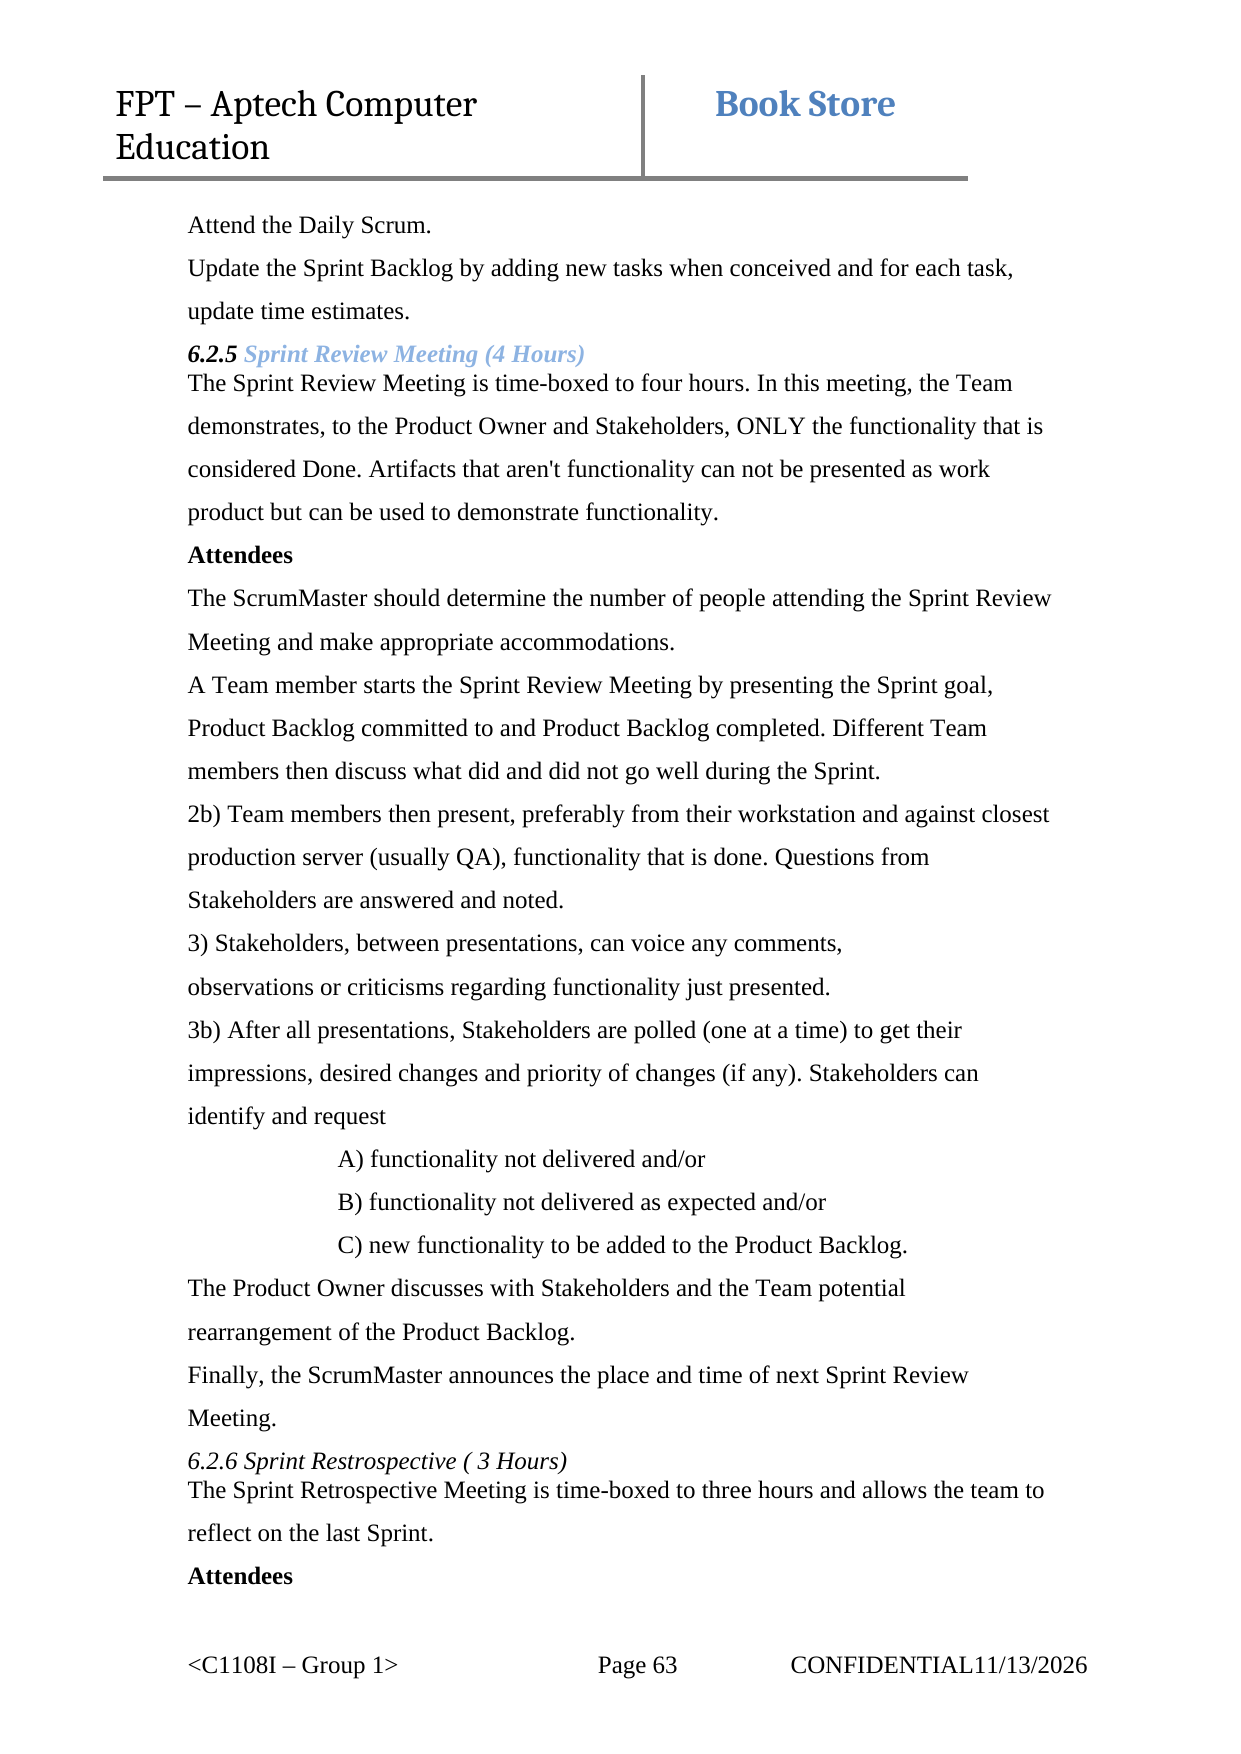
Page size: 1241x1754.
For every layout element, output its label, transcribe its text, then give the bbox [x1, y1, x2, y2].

text 6.2.5 Sprint Review Meeting (4 Hours) [187, 339, 1053, 368]
text The ScrumMaster should determine the number of people attending the Sprint Review Meeting and make appropriate accommodations. [187, 583, 1053, 655]
text A Team member starts the Sprint Review Meeting by presenting the Sprint goal, Product Backlog committed to and Product Backlog completed. Different Team members then discuss what did and did not go well during the Sprint. [187, 670, 1053, 785]
text Attendees [187, 540, 1053, 569]
text The Product Owner discusses with Stakeholders and the Team potential rearrangement of the Product Backlog. [187, 1273, 1053, 1345]
text The Sprint Review Meeting is time-boxed to four hours. In this meeting, the Team demonstrates, to the Product Owner and Stakeholders, ONLY the functionality that is considered Done. Artifacts that aren't functionality can not be presented as work product but can be used to demonstrate functionality. [187, 368, 1053, 526]
text 6.2.6 Sprint Restrospective ( 3 Hours) [187, 1446, 1053, 1475]
text A) functionality not delivered and/or [337, 1144, 1053, 1173]
text The Sprint Retrospective Meeting is time-boxed to three hours and allows the team to reflect on the last Sprint. [187, 1475, 1053, 1547]
text 3b) After all presentations, Stakeholders are polled (one at a time) to get their impressions, desired changes and priority of changes (if any). Stakeholders can identify and request [187, 1015, 1053, 1130]
text B) functionality not delivered as expected and/or [337, 1187, 1053, 1216]
text Finally, the ScrumMaster announces the place and time of next Sprint Review Meeting. [187, 1360, 1053, 1432]
text Update the Sprint Backlog by adding new tasks when conceived and for each task, update time estimates. [187, 253, 1053, 325]
text C) new functionality to be added to the Product Backlog. [337, 1230, 1053, 1259]
text 3) Stakeholders, between presentations, can voice any comments, observations or criticisms regarding functionality just presented. [187, 928, 1053, 1000]
text 2b) Team members then present, preferably from their workstation and against closest production server (usually QA), functionality that is done. Questions from Stakeholders are answered and noted. [187, 799, 1053, 914]
text Attendees [187, 1561, 1053, 1590]
text Attend the Daily Scrum. [187, 210, 1053, 238]
